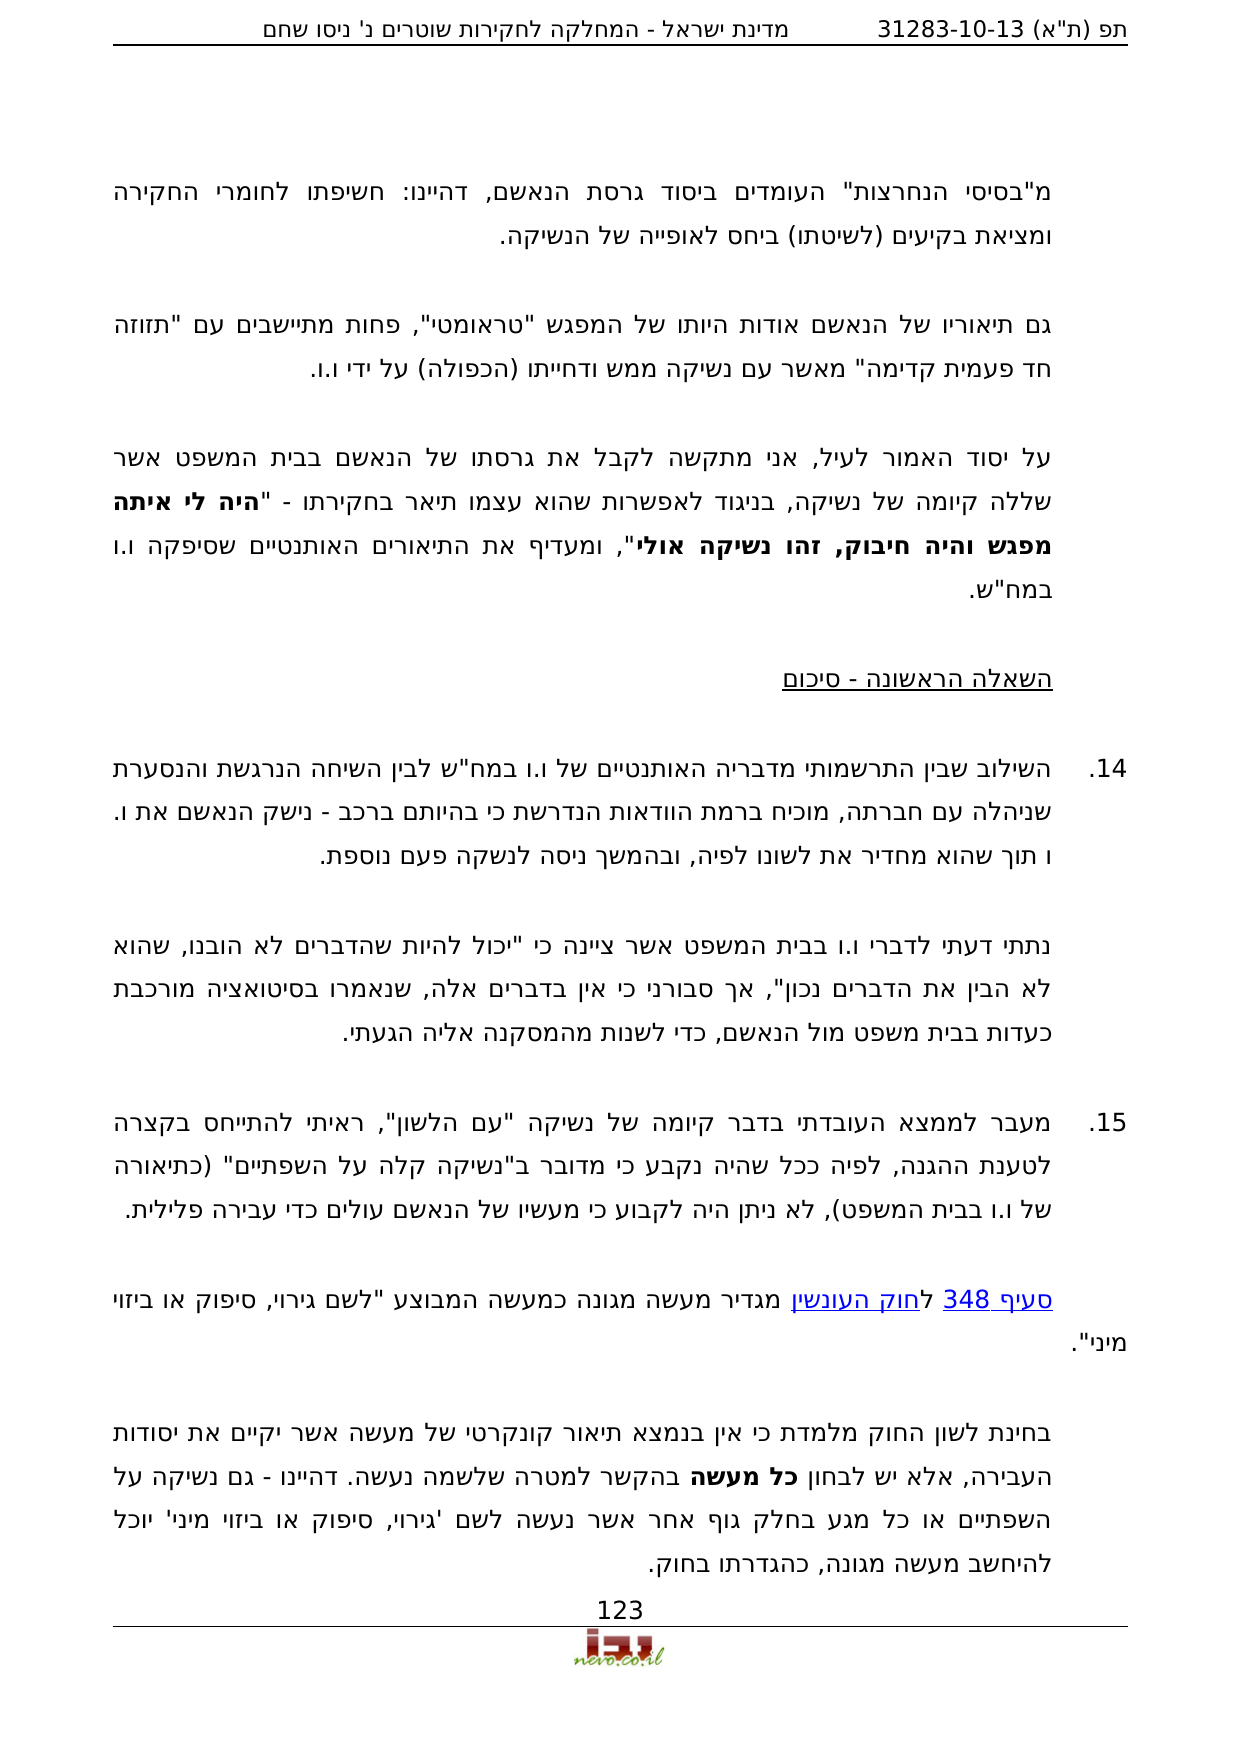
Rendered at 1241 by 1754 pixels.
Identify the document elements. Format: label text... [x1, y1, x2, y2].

text השאלה הראשונה - סיכום [112, 664, 1053, 693]
text בחינת לשון החוק מלמדת כי אין בנמצא תיאור קונקרטי של מעשה אשר יקיים את יסודות העבירה, אלא יש לבחון כל מעשה בהקשר למטרה שלשמה נעשה. דהיינו - גם נשיקה על השפתיים או כל מגע בחלק גוף אחר אשר נעשה לשם 'גירוי, סיפוק או ביזוי מיני' יוכל להיחשב מעשה מגונה, כהגדרתו בחוק. [112, 1418, 1053, 1578]
text גם תיאוריו של הנאשם אודות היותו של המפגש "טראומטי", פחות מתיישבים עם "תזוזה חד פעמית קדימה" מאשר עם נשיקה ממש ודחייתו (הכפולה) על ידי ו.ו. [112, 310, 1053, 383]
picture [574, 1628, 666, 1667]
text נתתי דעתי לדברי ו.ו בבית המשפט אשר ציינה כי "יכול להיות שהדברים לא הובנו, שהוא לא הבין את הדברים נכון", אך סבורני כי אין בדברים אלה, שנאמרו בסיטואציה מורכבת כעדות בבית משפט מול הנאשם, כדי לשנות מהמסקנה אליה הגעתי. [112, 931, 1128, 1047]
text 14. השילוב שבין התרשמותי מדבריה האותנטיים של ו.ו במח"ש לבין השיחה הנרגשת והנסערת שניהלה עם חברתה, מוכיח ברמת הוודאות הנדרשת כי בהיותם ברכב - נישק הנאשם את ו.ו תוך שהוא מחדיר את לשונו לפיה, ובהמשך ניסה לנשקה פעם נוספת. [112, 754, 1128, 871]
text 15. מעבר לממצא העובדתי בדבר קיומה של נשיקה "עם הלשון", ראיתי להתייחס בקצרה לטענת ההגנה, לפיה ככל שהיה נקבע כי מדובר ב"נשיקה קלה על השפתיים" (כתיאורה של ו.ו בבית המשפט), לא ניתן היה לקבוע כי מעשיו של הנאשם עולים כדי עבירה פלילית. [112, 1108, 1128, 1224]
text על יסוד האמור לעיל, אני מתקשה לקבל את גרסתו של הנאשם בבית המשפט אשר שללה קיומה של נשיקה, בניגוד לאפשרות שהוא עצמו תיאר בחקירתו - "היה לי איתה מפגש והיה חיבוק, זהו נשיקה אולי", ומעדיף את התיאורים האותנטיים שסיפקה ו.ו במח"ש. [112, 444, 1053, 604]
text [112, 177, 1053, 250]
text סעיף 348 לחוק העונשין מגדיר מעשה מגונה כמעשה המבוצע "לשם גירוי, סיפוק או ביזוי מיני". [112, 1285, 1128, 1358]
